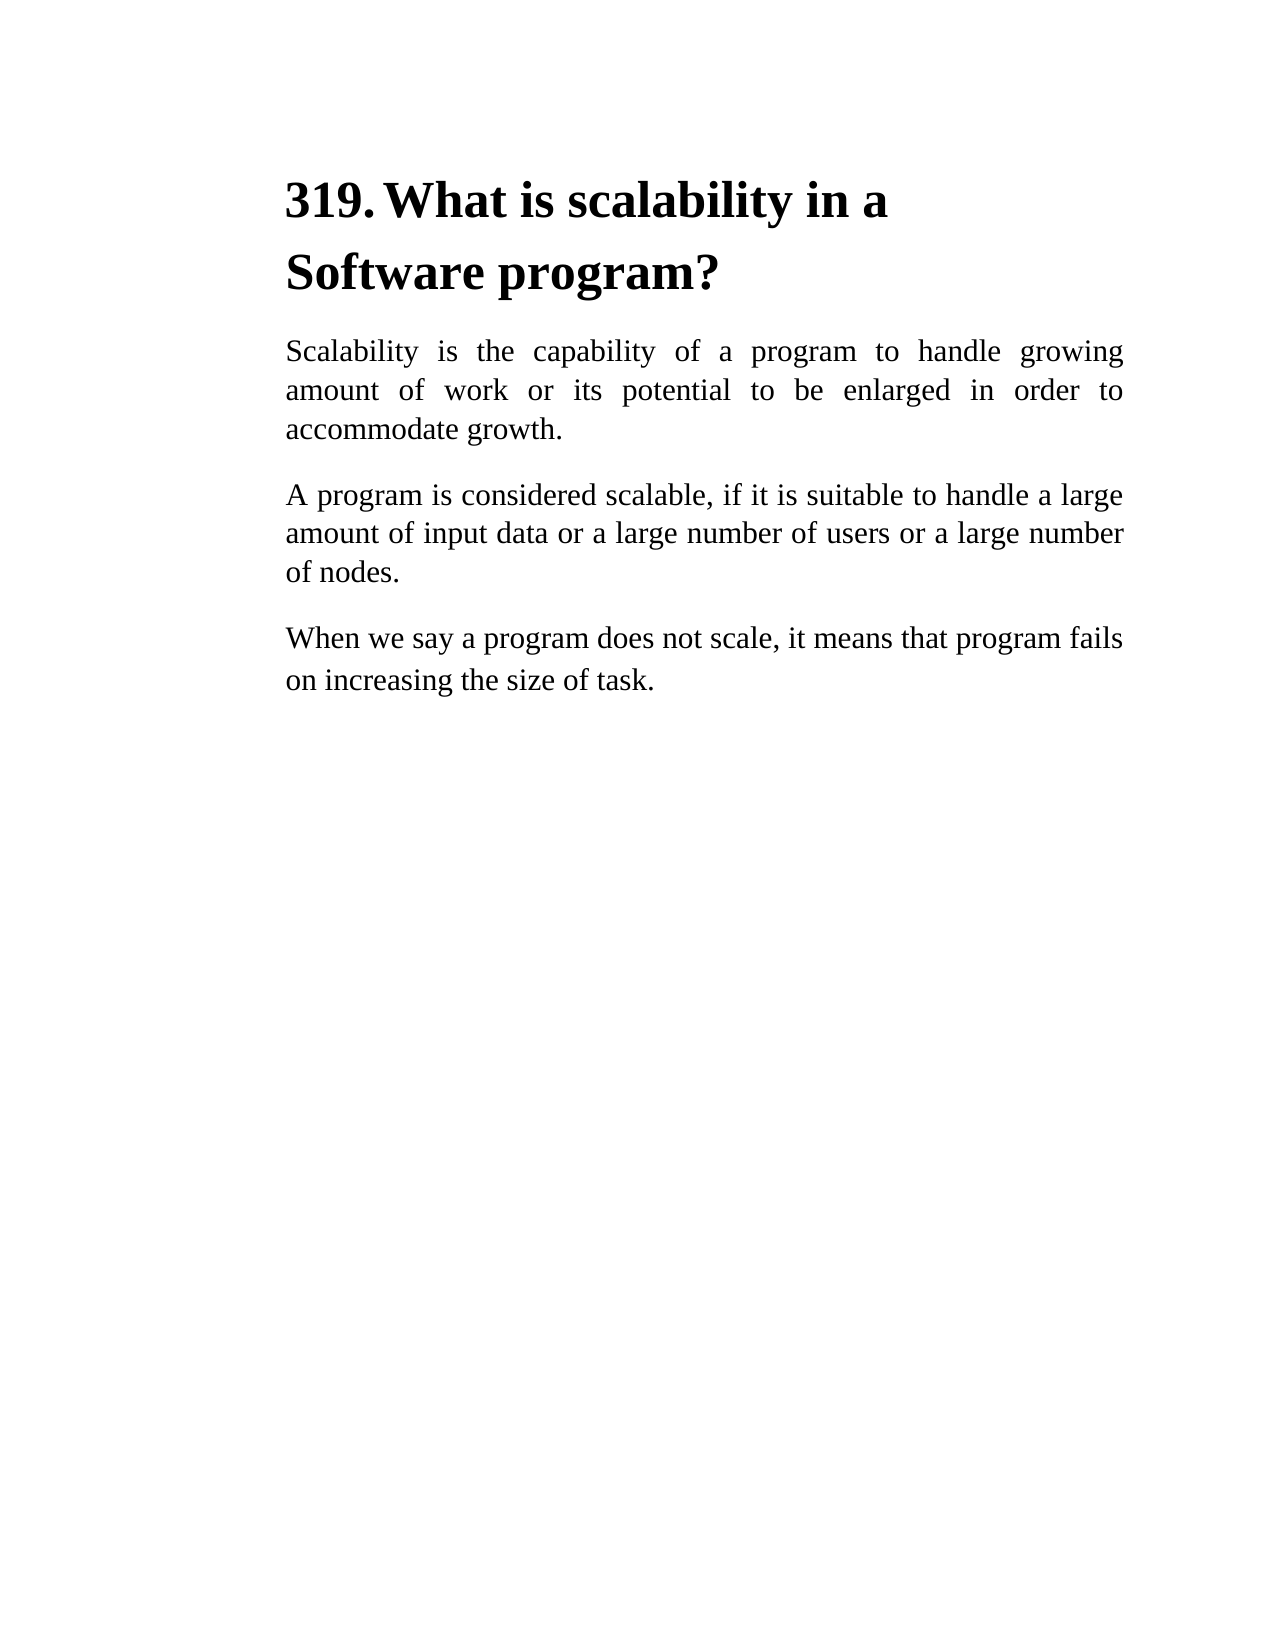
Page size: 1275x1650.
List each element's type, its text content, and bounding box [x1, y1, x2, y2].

text A program is considered scalable, if it is suitable to handle a large amount of input data or a large number of users or a large number of nodes. [285, 476, 1125, 589]
list What is scalability in a Software program? [284, 169, 1079, 301]
text Scalability is the capability of a program to handle growing amount of work or its potential to be enlarged in order to accommodate growth. [285, 333, 1125, 446]
text When we say a program does not scale, it means that program fails on increasing the size of task. [285, 619, 1125, 697]
